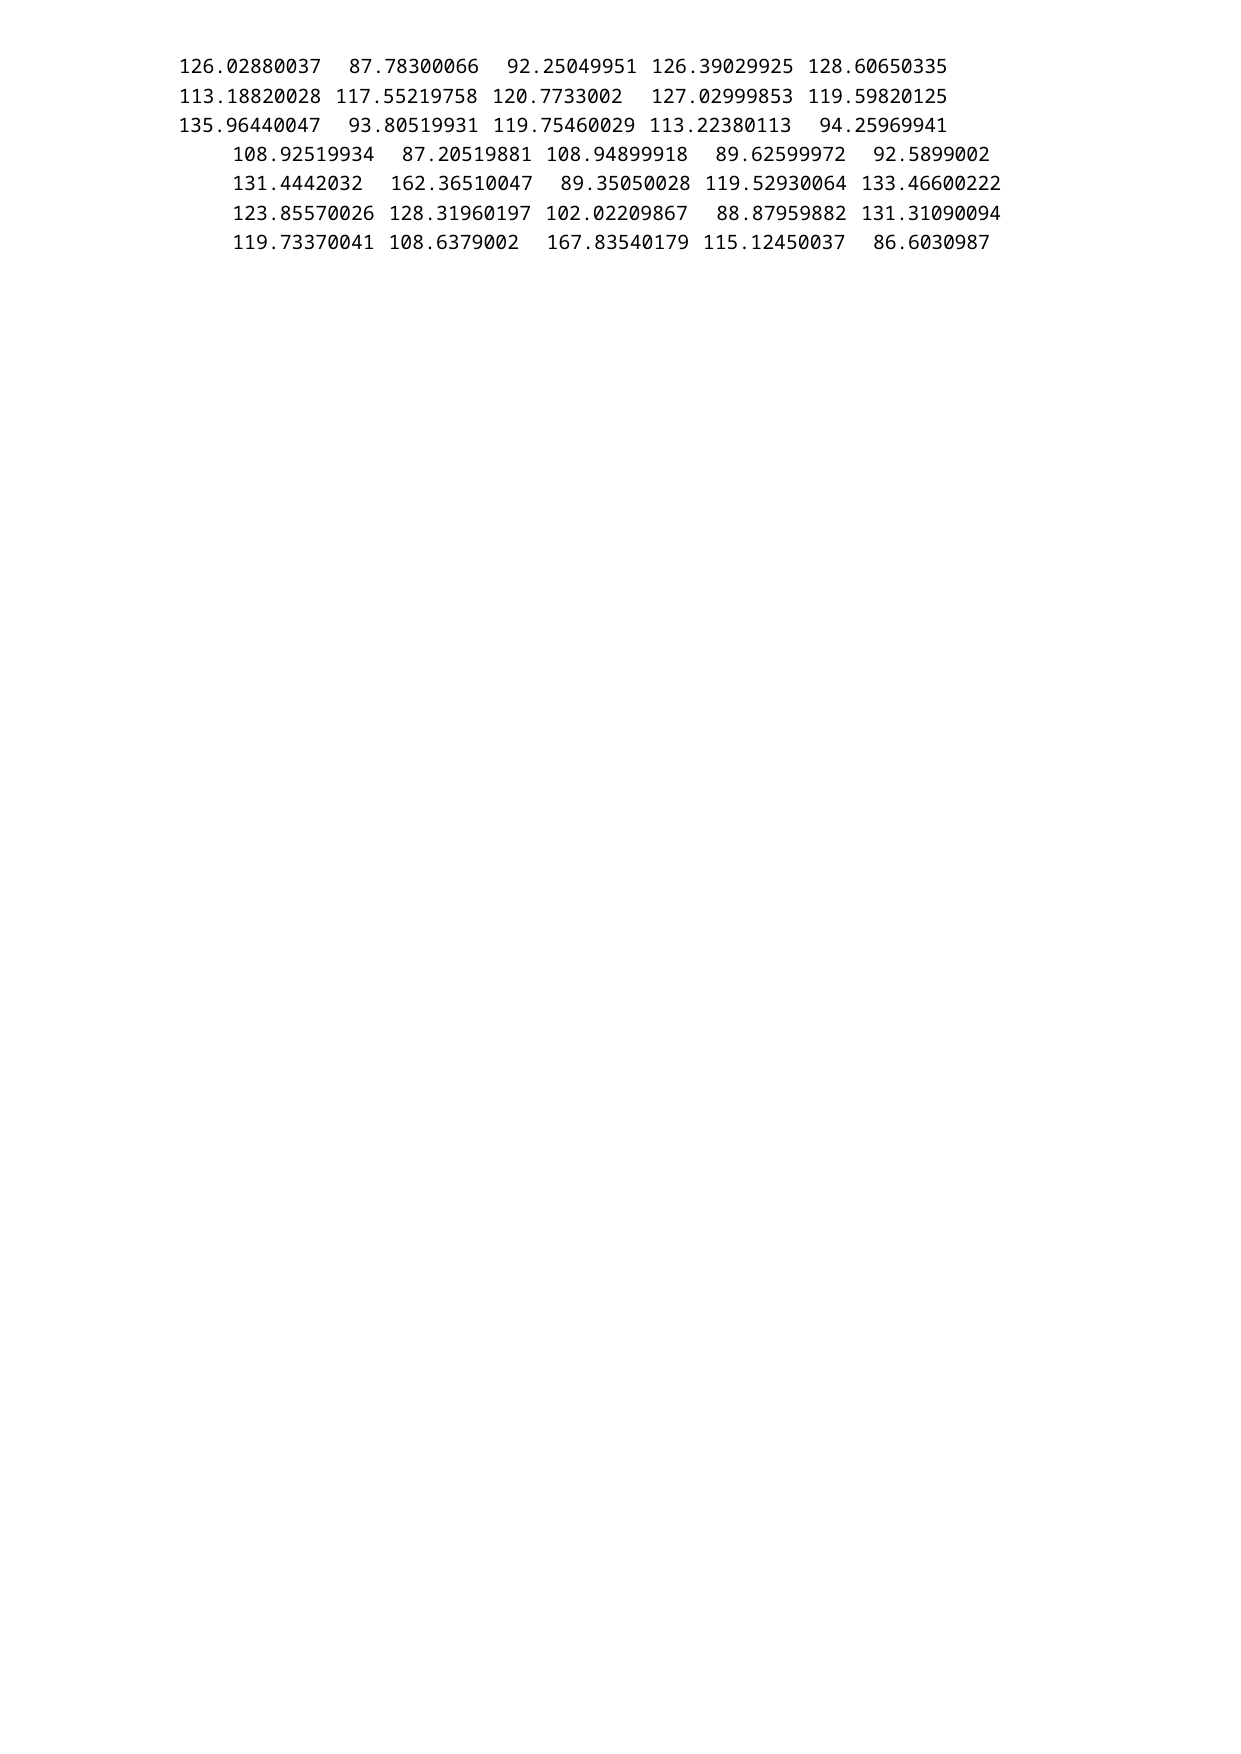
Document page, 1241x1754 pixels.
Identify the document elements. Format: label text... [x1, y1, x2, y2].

text 119.73370041 108.6379002 167.83540179 115.12450037 86.6030987 [232, 228, 1167, 255]
text 113.18820028 117.55219758 120.7733002 127.02999853 119.59820125 [98, 82, 948, 109]
text 126.02880037 87.78300066 92.25049951 126.39029925 128.60650335 [98, 52, 948, 79]
text 135.96440047 93.80519931 119.75460029 113.22380113 94.25969941 [98, 111, 948, 138]
text 123.85570026 128.31960197 102.02209867 88.87959882 131.31090094 [232, 199, 1167, 226]
text 108.92519934 87.20519881 108.94899918 89.62599972 92.5899002 [232, 140, 1167, 167]
text 131.4442032 162.36510047 89.35050028 119.52930064 133.46600222 [232, 169, 1167, 196]
